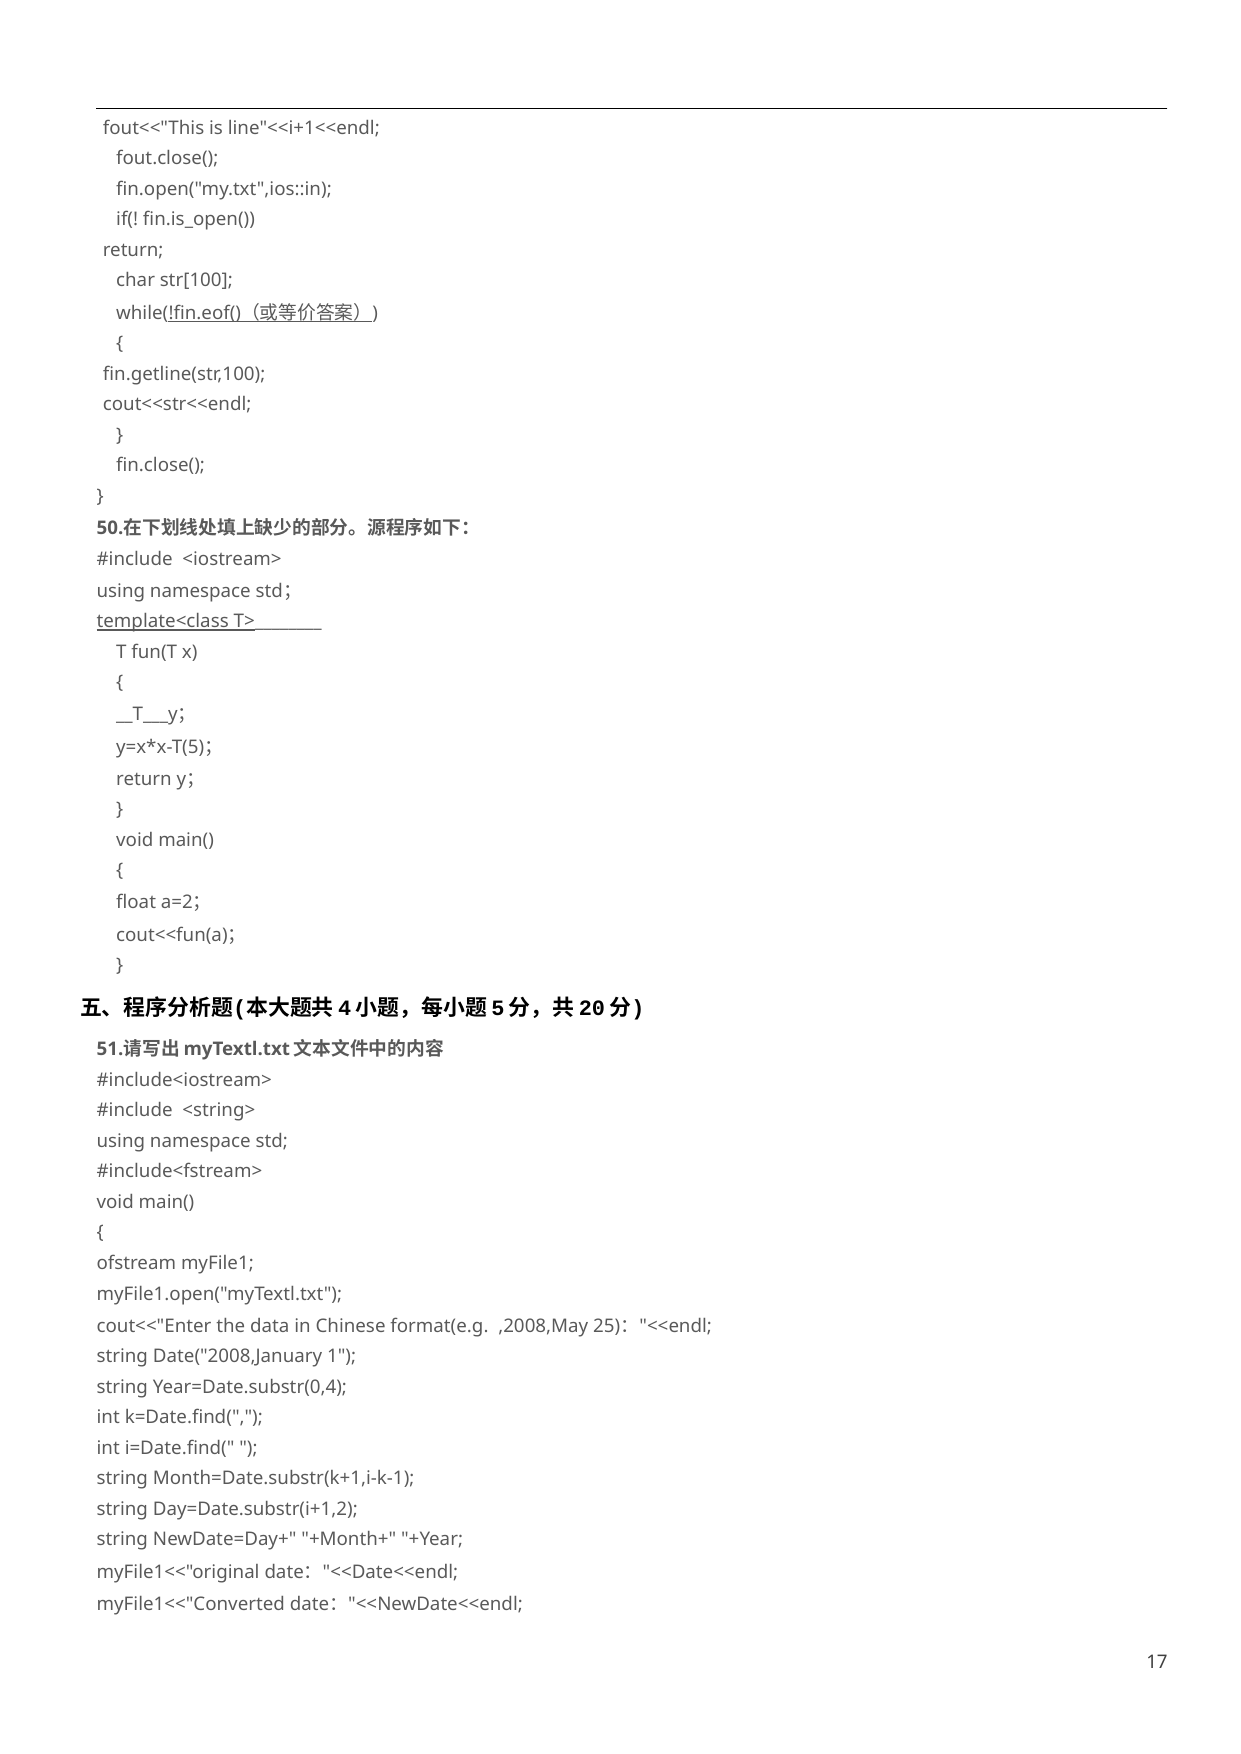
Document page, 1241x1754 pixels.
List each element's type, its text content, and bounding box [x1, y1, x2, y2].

text #include <iostream> [96, 545, 1167, 570]
text #include<fstream> [96, 1158, 1167, 1183]
text } [96, 482, 1167, 508]
text cout<<str<<endl; [96, 391, 1167, 416]
text string Month=Date.substr(k+1,i-k-1); [96, 1465, 1167, 1490]
text char str[100]; [96, 267, 1167, 292]
text 50.在下划线处填上缺少的部分。源程序如下： [96, 513, 1167, 540]
subtitle 五、程序分析题(本大题共4小题，每小题5分，共20分) [80, 989, 1167, 1022]
text y=x*x-T(5)； [96, 731, 1167, 758]
text myFile1.open("myTextl.txt"); [96, 1280, 1167, 1305]
text using namespace std； [96, 575, 1167, 602]
text __T___y； [96, 699, 1167, 726]
text cout<<fun(a)； [96, 919, 1167, 947]
text { [96, 857, 1167, 882]
text void main() [96, 1188, 1167, 1214]
text template<class T>________ [96, 607, 1167, 633]
text { [96, 1219, 1167, 1244]
text fout<<"This is line"<<i+1<<endl; [96, 114, 1167, 140]
text { [96, 329, 1167, 355]
text return y； [96, 763, 1167, 791]
text fin.getline(str,100); [96, 360, 1167, 386]
text fin.close(); [96, 452, 1167, 477]
text if(! fin.is_open()) [96, 206, 1167, 231]
text 51.请写出myTextl.txt文本文件中的内容 [96, 1034, 1167, 1061]
text string Year=Date.substr(0,4); [96, 1373, 1167, 1399]
text cout<<"Enter the data in Chinese format(e.g. ,2008,May 25)："<<endl; [96, 1310, 1167, 1338]
text return; [96, 236, 1167, 262]
text myFile1<<"Converted date："<<NewDate<<endl; [96, 1588, 1167, 1616]
text void main() [96, 826, 1167, 852]
text { [96, 668, 1167, 694]
text } [96, 796, 1167, 821]
text int i=Date.find(" "); [96, 1434, 1167, 1460]
text string NewDate=Day+" "+Month+" "+Year; [96, 1526, 1167, 1551]
text int k=Date.find(","); [96, 1404, 1167, 1429]
text ofstream myFile1; [96, 1249, 1167, 1275]
text #include<iostream> [96, 1066, 1167, 1092]
text #include <string> [96, 1097, 1167, 1122]
text } [96, 952, 1167, 977]
text T fun(T x) [96, 638, 1167, 663]
text fout.close(); [96, 145, 1167, 170]
text using namespace std; [96, 1127, 1167, 1153]
text } [96, 421, 1167, 447]
text string Date("2008,January 1"); [96, 1343, 1167, 1368]
text myFile1<<"original date："<<Date<<endl; [96, 1556, 1167, 1583]
text string Day=Date.substr(i+1,2); [96, 1495, 1167, 1521]
text float a=2； [96, 887, 1167, 914]
text fin.open("my.txt",ios::in); [96, 175, 1167, 201]
text while(!fin.eof()（或等价答案）) [96, 297, 1167, 324]
